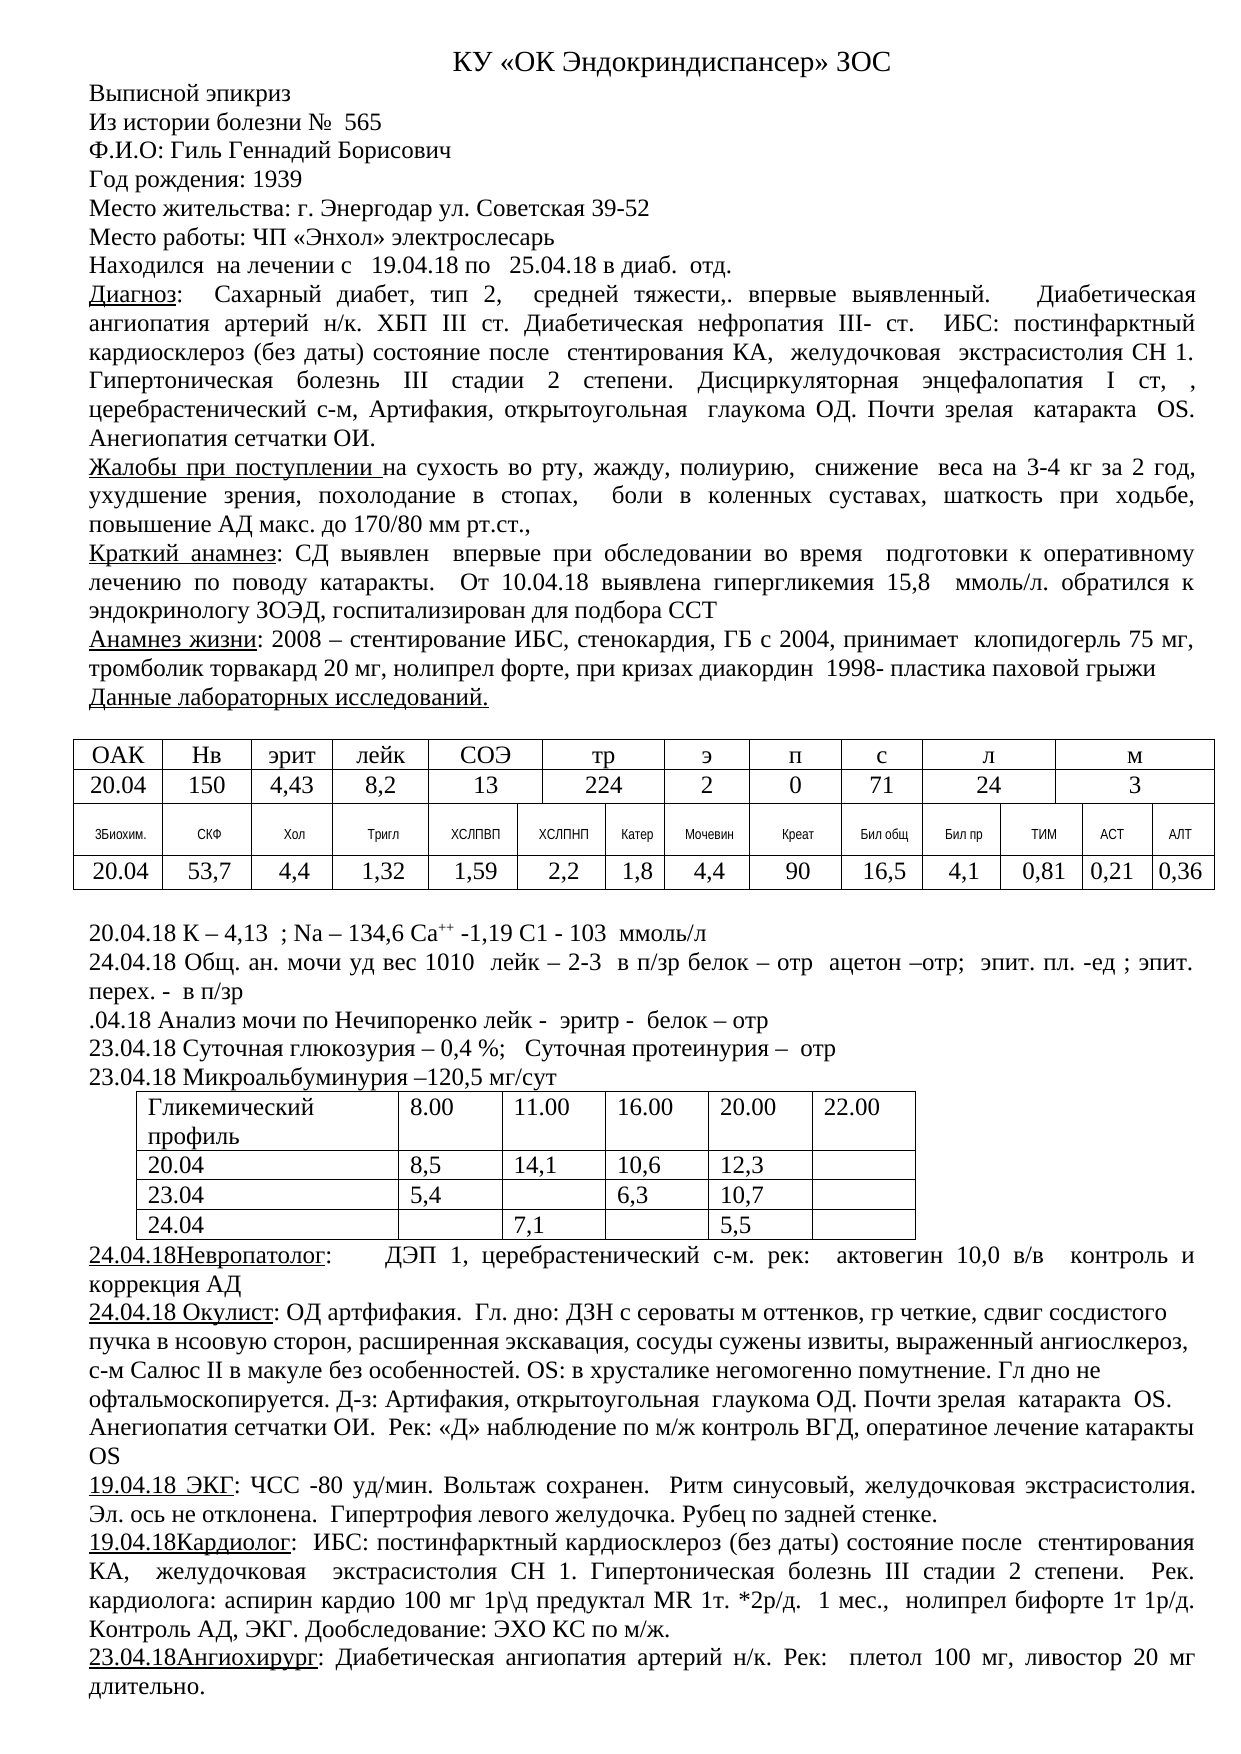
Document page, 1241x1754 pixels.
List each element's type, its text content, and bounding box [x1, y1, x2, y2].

table_cell Хол [252, 804, 332, 855]
table_cell 20.04 [74, 856, 162, 889]
table_header 22.00 [813, 1092, 915, 1149]
subtitle Из истории болезни № 565 [89, 107, 1196, 135]
table_cell 13 [429, 770, 542, 803]
table_cell Катер [606, 804, 664, 855]
table_cell 1,32 [333, 856, 428, 889]
table_cell [399, 1210, 502, 1239]
table_cell 4,1 [923, 856, 1000, 889]
text Год рождения: 1939 [89, 164, 1196, 193]
table_header э [665, 740, 749, 769]
table_cell 4,43 [252, 770, 332, 803]
text Анамнез жизни: 2008 – стентирование ИБС, стенокардия, ГБ с 2004, принимает клопидогерль 75 мг, тромболик торвакард 20 мг, нолипрел форте, при кризах диакордин 1998- пластика паховой грыжи [89, 624, 1196, 682]
table_header 16.00 [606, 1092, 708, 1149]
table_cell 224 [543, 770, 664, 803]
table_cell 24 [923, 770, 1055, 803]
table_cell 20.04 [137, 1151, 398, 1179]
text 20.04.18 К – 4,13 ; Nа – 134,6 Са++ -1,19 С1 - 103 ммоль/л [89, 918, 1196, 947]
table_cell Мочевин [665, 804, 749, 855]
table_cell 1,59 [429, 856, 517, 889]
table_cell [813, 1151, 915, 1179]
text Диагноз: Сахарный диабет, тип 2, . Диабетическая ангиопатия артерий н/к. ХБП III ст. Диабетическая нефропатия III- ст. ИБС: постинфарктный кардиосклероз (без даты) состояние после стентирования КА, желудочковая экстрасистолия СН 1. Гипертоническая болезнь III стадии 2 степени. энцефалопатия I ст, , церебрастенический с-м, Артифакия, открытоугольная глаукома ОД. Почти зрелая катаракта OS. Анегиопатия сетчатки ОИ. [89, 279, 1196, 452]
table_header лейк [333, 740, 428, 769]
table_cell 53,7 [163, 856, 251, 889]
table_cell Тригл [333, 804, 428, 855]
table_cell 4,4 [665, 856, 749, 889]
subtitle 24.04.18 Общ. ан. мочи уд вес 1010 лейк – 2-3 в п/зр белок – отр ацетон –отр; эпит. пл. -ед ; эпит. перех. - в п/зр [89, 947, 1196, 1005]
text Данные лабораторных исследований. [89, 682, 1196, 710]
table_cell 7,1 [503, 1210, 605, 1239]
table_cell 3Биохим. [74, 804, 162, 855]
text 23.04.18Ангиохирург: Диабетическая ангиопатия артерий н/к. [89, 1642, 1196, 1700]
table_cell 4,4 [252, 856, 332, 889]
text 19.04.18 ЭКГ: ЧСС -80 уд/мин. Вольтаж Ритм синусовый, желудочковая экстрасистолия. Эл. ось не отклонена. Гипертрофия левого желудочка. Рубец по задней стенке. [89, 1470, 1196, 1527]
table_cell 20.04 [74, 770, 162, 803]
table_cell АСТ [1083, 804, 1152, 855]
text 24.04.18Невропатолог: ДЭП 1, церебрастенический с-м. рек: актовегин 10,0 в/в контроль и коррекция АД [89, 1240, 1196, 1297]
table_cell АЛТ [1153, 804, 1214, 855]
text .04.18 Анализ мочи по Нечипоренко лейк - эритр - белок – отр [89, 1005, 1196, 1033]
text Краткий анамнез: СД выявлен впервые при обследовании во время подготовки к оперативному лечению по поводу катаракты. От 10.04.18 выявлена гипергликемия 15,8 ммоль/л. обратился к эндокринологу ЗОЭД, госпитализирован для подбора ССТ [89, 538, 1196, 624]
table_header 20.00 [709, 1092, 812, 1149]
table_cell 2,2 [518, 856, 605, 889]
table_cell ХСЛПНП [518, 804, 605, 855]
table_cell [813, 1180, 915, 1209]
table_cell 150 [163, 770, 251, 803]
table_cell 0 [750, 770, 841, 803]
table_cell 10,6 [606, 1151, 708, 1179]
table_cell [813, 1210, 915, 1239]
table_header с [842, 740, 922, 769]
table_cell 6,3 [606, 1180, 708, 1209]
table_cell ХСЛПВП [429, 804, 517, 855]
text 23.04.18 Суточная глюкозурия – 0,4 %; Суточная протеинурия – отр [89, 1033, 1196, 1062]
text Место работы: ЧП «Энхол» электрослесарь [89, 222, 1196, 250]
table_cell 8,2 [333, 770, 428, 803]
table_header Гликемический профиль [137, 1092, 398, 1149]
table_cell 24.04 [137, 1210, 398, 1239]
table_cell 14,1 [503, 1151, 605, 1179]
table_cell 8,5 [399, 1151, 502, 1179]
table_cell 2 [665, 770, 749, 803]
subtitle 23.04.18 Микроальбуминурия –120,5 мг/сут [89, 1062, 1196, 1091]
text на лечении с 19.04.18 по 25.04.18 в отд. [89, 250, 1196, 279]
table_header Нв [163, 740, 251, 769]
table_cell 1,8 [606, 856, 664, 889]
text Место жительства: г. Энергодар ул. Советская 39-52 [89, 193, 1196, 222]
table_cell ТИМ [1001, 804, 1082, 855]
table_cell 3 [1056, 770, 1214, 803]
table_header п [750, 740, 841, 769]
table_header эрит [252, 740, 332, 769]
text Жалобы при поступлении на сухость во рту, жажду, полиурию, веса на 3-4 кг за 2 год, ухудшение зрения, похолодание в стопах, боли в коленных суставах, шаткость при ходьбе, повышение АД макс. до 170/80 мм рт.ст., [89, 452, 1196, 538]
table_header СОЭ [429, 740, 542, 769]
table_header ОАК [74, 740, 162, 769]
table_cell [503, 1180, 605, 1209]
table_cell Креат [750, 804, 841, 855]
table_cell 71 [842, 770, 922, 803]
table_cell 12,3 [709, 1151, 812, 1179]
table_header м [1056, 740, 1214, 769]
table_cell 23.04 [137, 1180, 398, 1209]
table_cell [606, 1210, 708, 1239]
subtitle Ф.И.О: Гиль Геннадий Борисович [89, 135, 1196, 164]
table_header 8.00 [399, 1092, 502, 1149]
table_header 11.00 [503, 1092, 605, 1149]
table_cell 0,81 [1001, 856, 1082, 889]
table_cell 5,4 [399, 1180, 502, 1209]
table_header л [923, 740, 1055, 769]
table_cell 0,36 [1153, 856, 1214, 889]
table_cell 90 [750, 856, 841, 889]
text 24.04.18 Окулист: ОД артфифакия. Гл. дно: ДЗН с сероваты м оттенков, гр четкие, сдвиг сосдистого пучка в нсоовую сторон, расширенная экскавация, сосуды сужены извиты, выраженный ангиослкероз, с-м Салюс II в макуле без особенностей. OS: в хрусталике негомогенно помутнение. Гл дно не офтальмоскопируется. Д-з: Артифакия, открытоугольная глаукома ОД. Почти зрелая катаракта OS. Анегиопатия сетчатки ОИ. Рек: «Д» наблюдение по м/ж контроль ВГД, оператиное лечение катаракты OS [89, 1297, 1196, 1470]
table_cell Бил общ [842, 804, 922, 855]
table_cell СКФ [163, 804, 251, 855]
table_cell 5,5 [709, 1210, 812, 1239]
table_cell Бил пр [923, 804, 1000, 855]
table_header тр [543, 740, 664, 769]
subtitle Выписной эпикриз [89, 78, 1202, 107]
table_cell 0,21 [1083, 856, 1152, 889]
table_cell 10,7 [709, 1180, 812, 1209]
table_cell 16,5 [842, 856, 922, 889]
